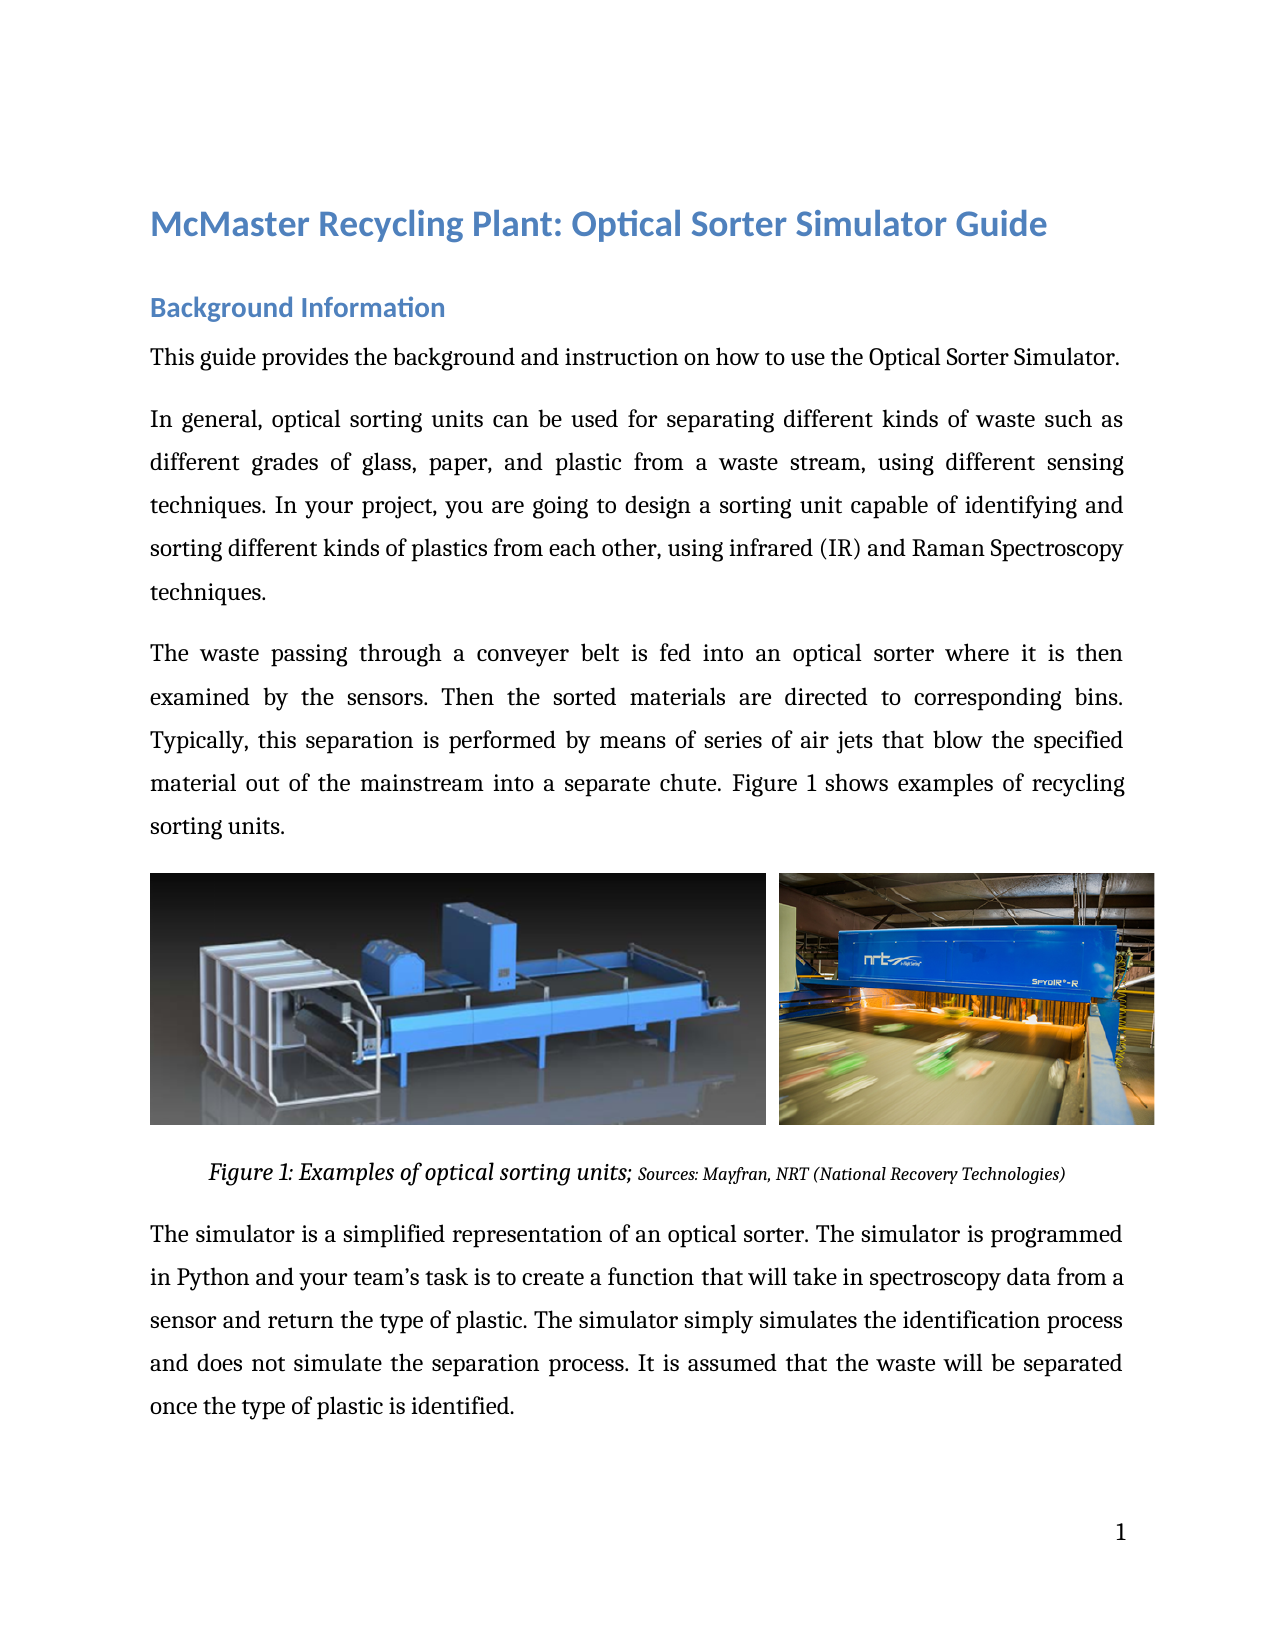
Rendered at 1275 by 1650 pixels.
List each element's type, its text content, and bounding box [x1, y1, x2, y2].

picture [150, 873, 1155, 1125]
subtitle Background Information [150, 289, 1125, 325]
text This guide provides the background and instruction on how to use the Optical Sorter Simulator. [150, 343, 1125, 372]
text In general, optical sorting units can be used for separating different kinds of waste such as different grades of glass, paper, and plastic from a waste stream, using different sensing techniques. In your project, you are going to design a sorting unit capable of identifying and sorting different kinds of plastics from each other, using infrared (IR) and Raman Spectroscopy techniques. [150, 405, 1125, 606]
text Figure 1: Examples of optical sorting units; Sources: Mayfran, NRT (National Recovery Technologies) [150, 1158, 1125, 1187]
text The waste passing through a conveyer belt is fed into an optical sorter where it is then examined by the sensors. Then the sorted materials are directed to corresponding bins. Typically, this separation is performed by means of series of air jets that blow the specified material out of the mainstream into a separate chute. Figure 1 shows examples of recycling sorting units. [150, 639, 1125, 841]
text The simulator is a simplified representation of an optical sorter. The simulator is programmed in Python and your team’s task is to create a function that will take in spectroscopy data from a sensor and return the type of plastic. The simulator simply simulates the identification process and does not simulate the separation process. It is assumed that the waste will be separated once the type of plastic is identified. [150, 1220, 1125, 1421]
subtitle McMaster Recycling Plant: Optical Sorter Simulator Guide [150, 200, 1125, 246]
